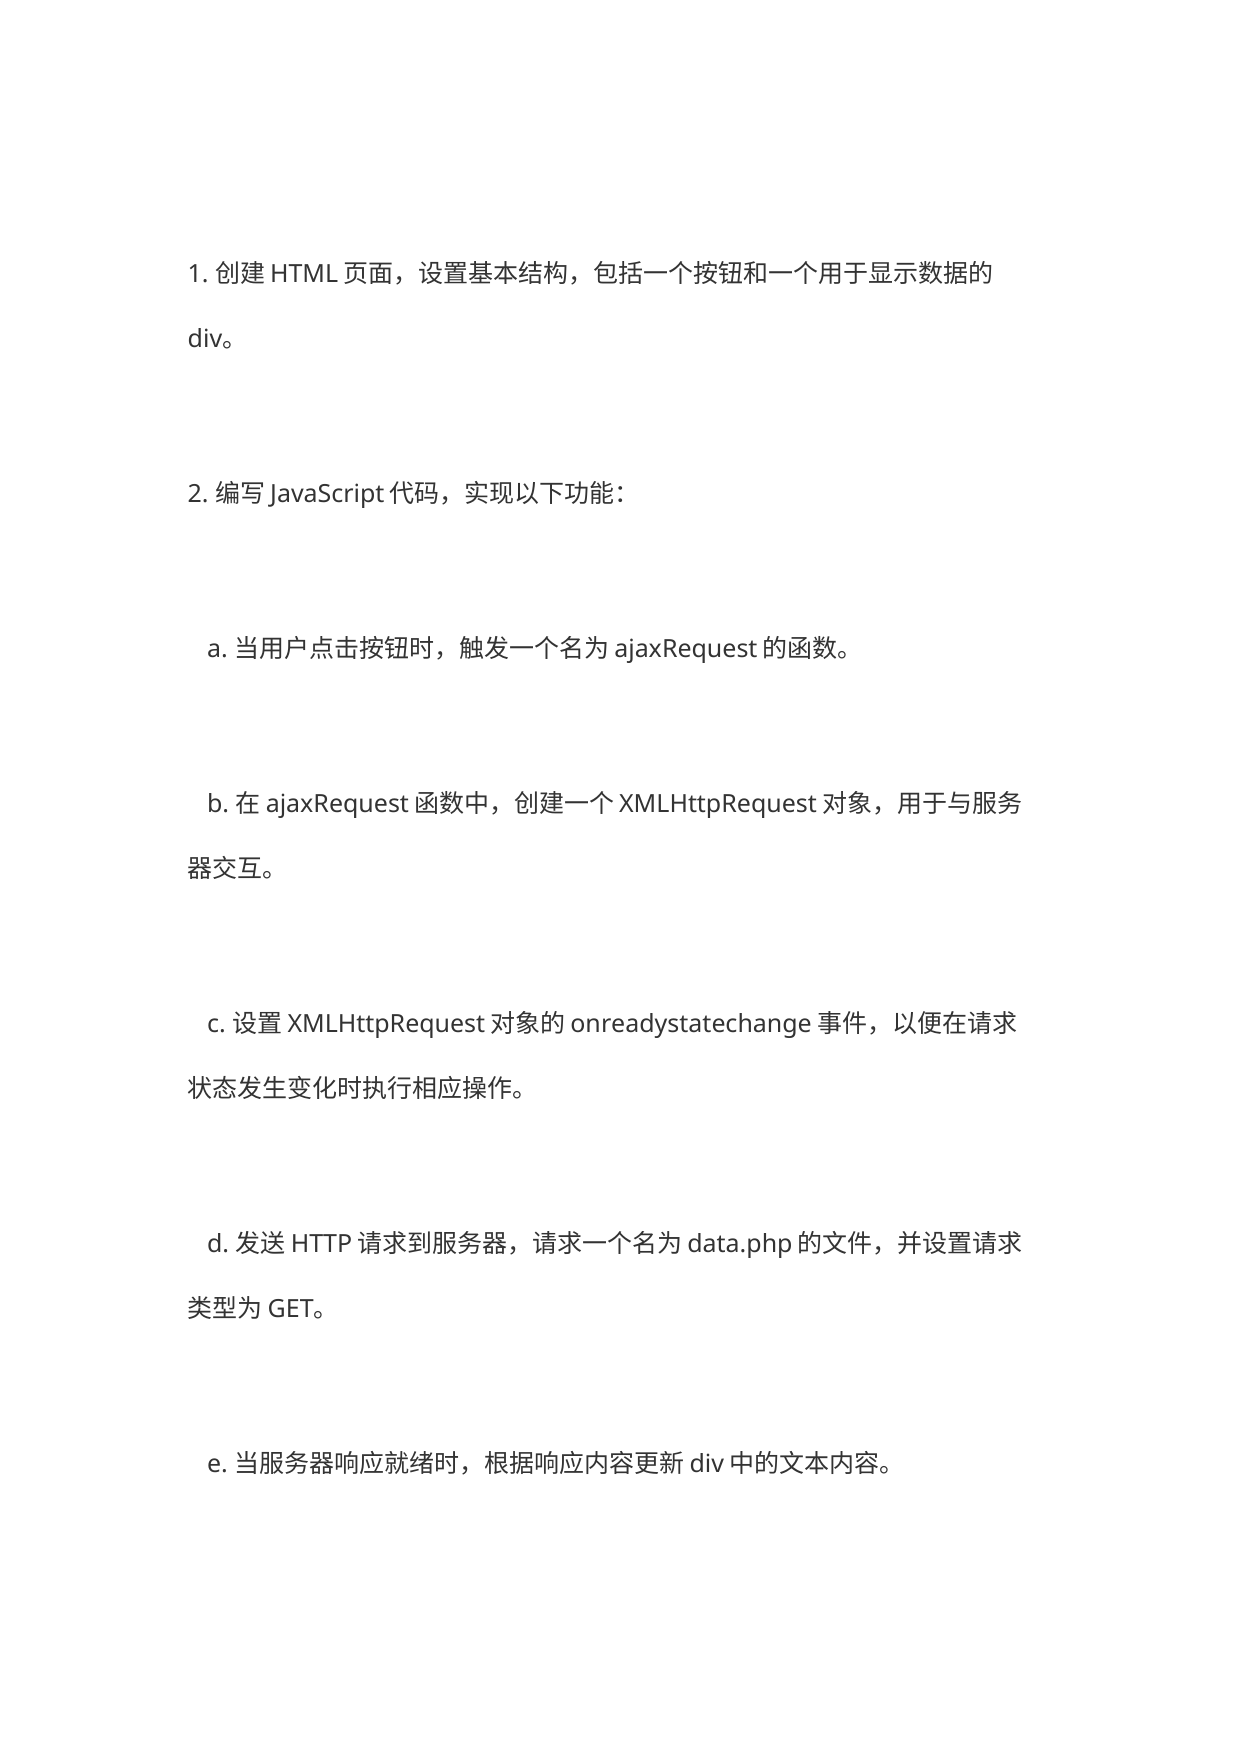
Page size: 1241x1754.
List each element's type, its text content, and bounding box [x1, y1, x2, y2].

text 1. 创建HTML页面，设置基本结构，包括一个按钮和一个用于显示数据的div。 [187, 239, 1040, 369]
text b. 在ajaxRequest函数中，创建一个XMLHttpRequest对象，用于与服务器交互。 [187, 769, 1040, 899]
text e. 当服务器响应就绪时，根据响应内容更新div中的文本内容。 [187, 1429, 1040, 1494]
text c. 设置XMLHttpRequest对象的onreadystatechange事件，以便在请求状态发生变化时执行相应操作。 [187, 989, 1040, 1119]
text a. 当用户点击按钮时，触发一个名为ajaxRequest的函数。 [187, 614, 1040, 679]
text 2. 编写JavaScript代码，实现以下功能： [187, 459, 1040, 524]
text d. 发送HTTP请求到服务器，请求一个名为data.php的文件，并设置请求类型为GET。 [187, 1209, 1040, 1339]
